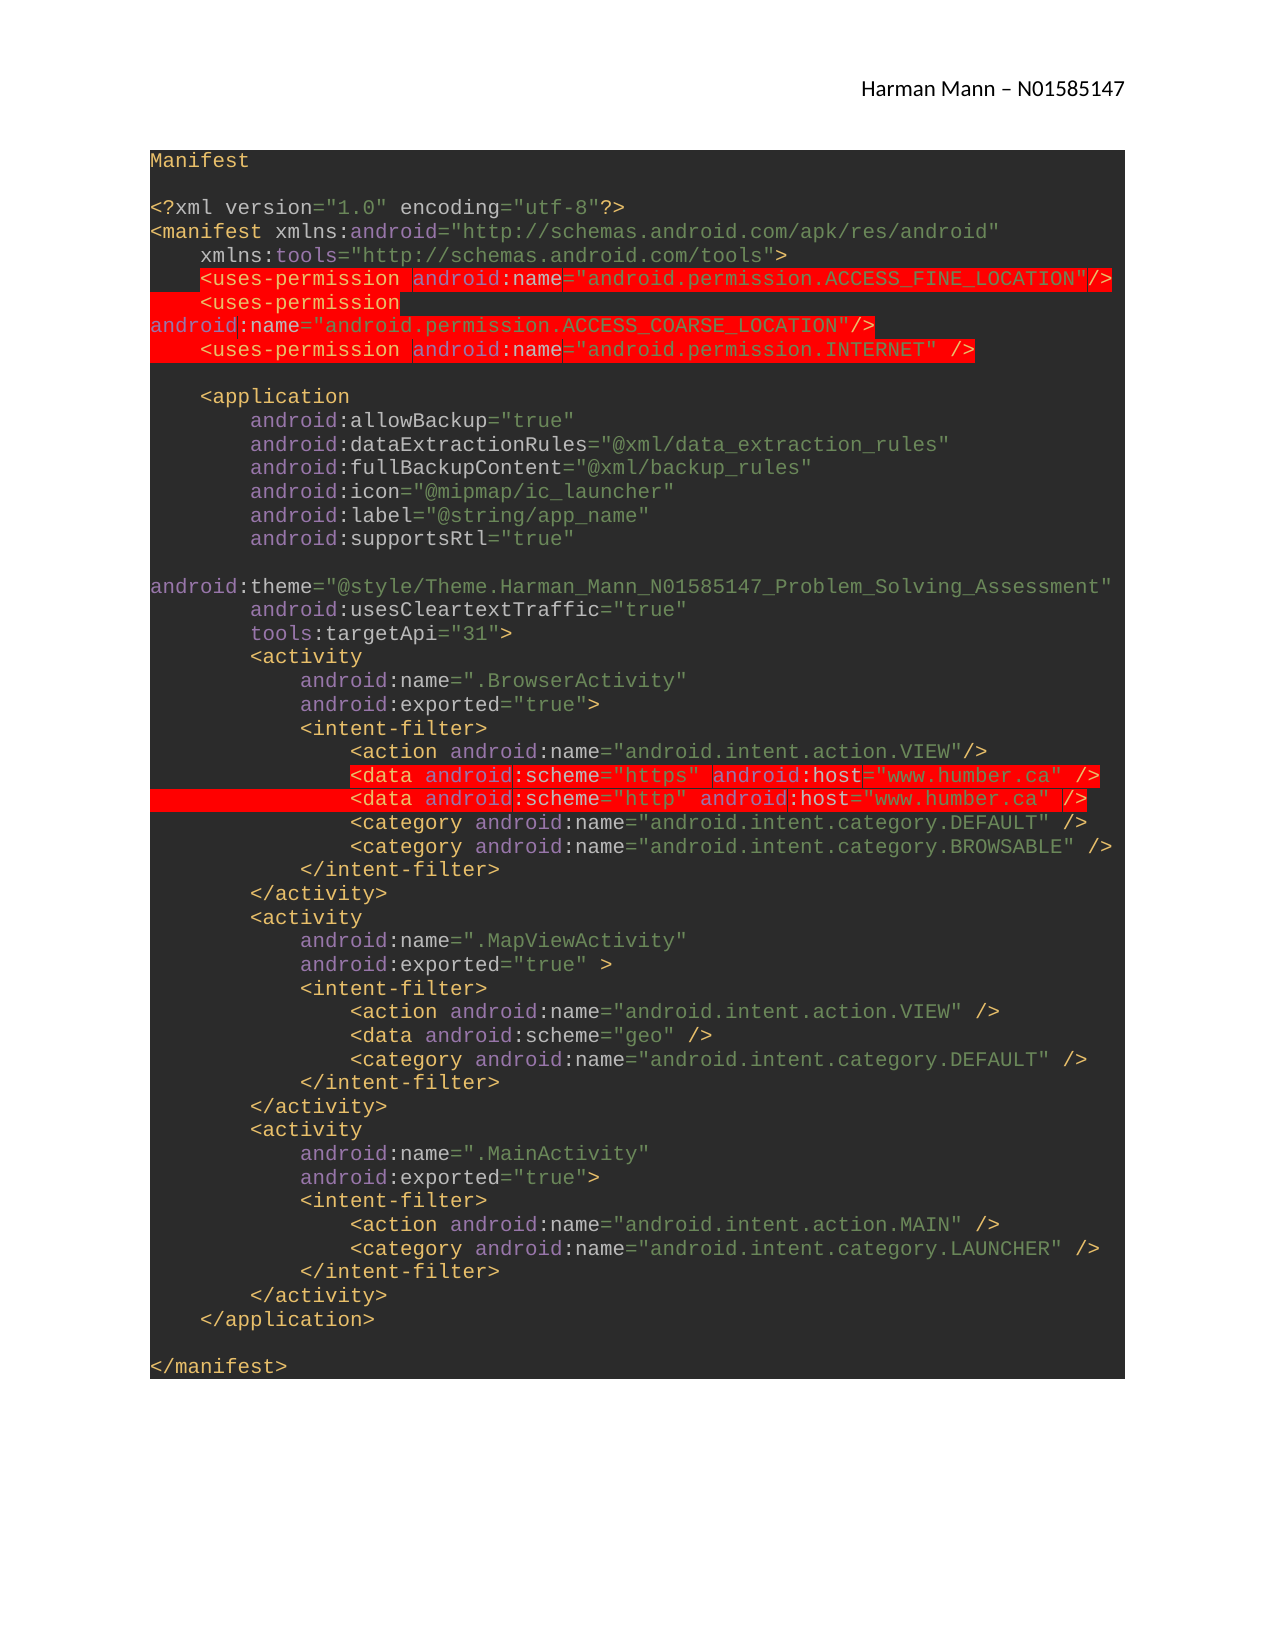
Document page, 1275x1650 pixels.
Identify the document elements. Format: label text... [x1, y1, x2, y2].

text Manifest [150, 150, 1125, 174]
text <?xml version="1.0" encoding="utf-8"?> <manifest xmlns:android="http://schemas.android.com/apk/res/android" xmlns:tools="http://schemas.android.com/tools"> <uses-permission android:name="android.permission.ACCESS_FINE_LOCATION"/> <uses-permission android:name="android.permission.ACCESS_COARSE_LOCATION"/> <uses-permission android:name="android.permission.INTERNET" /> <application android:allowBackup="true" android:dataExtractionRules="@xml/data_extraction_rules" android:fullBackupContent="@xml/backup_rules" android:icon="@mipmap/ic_launcher" android:label="@string/app_name" android:supportsRtl="true" android:theme="@style/Theme.Harman_Mann_N01585147_Problem_Solving_Assessment" android:usesCleartextTraffic="true" tools:targetApi="31"> <activity android:name=".BrowserActivity" android:exported="true"> <intent-filter> <action android:name="android.intent.action.VIEW"/> <data android:scheme="https" android:host="www.humber.ca" /> <data android:scheme="http" android:host="www.humber.ca" /> <category android:name="android.intent.category.DEFAULT" /> <category android:name="android.intent.category.BROWSABLE" /> </intent-filter> </activity> <activity android:name=".MapViewActivity" android:exported="true" > <intent-filter> <action android:name="android.intent.action.VIEW" /> <data android:scheme="geo" /> <category android:name="android.intent.category.DEFAULT" /> </intent-filter> </activity> <activity android:name=".MainActivity" android:exported="true"> <intent-filter> <action android:name="android.intent.action.MAIN" /> <category android:name="android.intent.category.LAUNCHER" /> </intent-filter> </activity> </application> </manifest> [150, 197, 1125, 1379]
